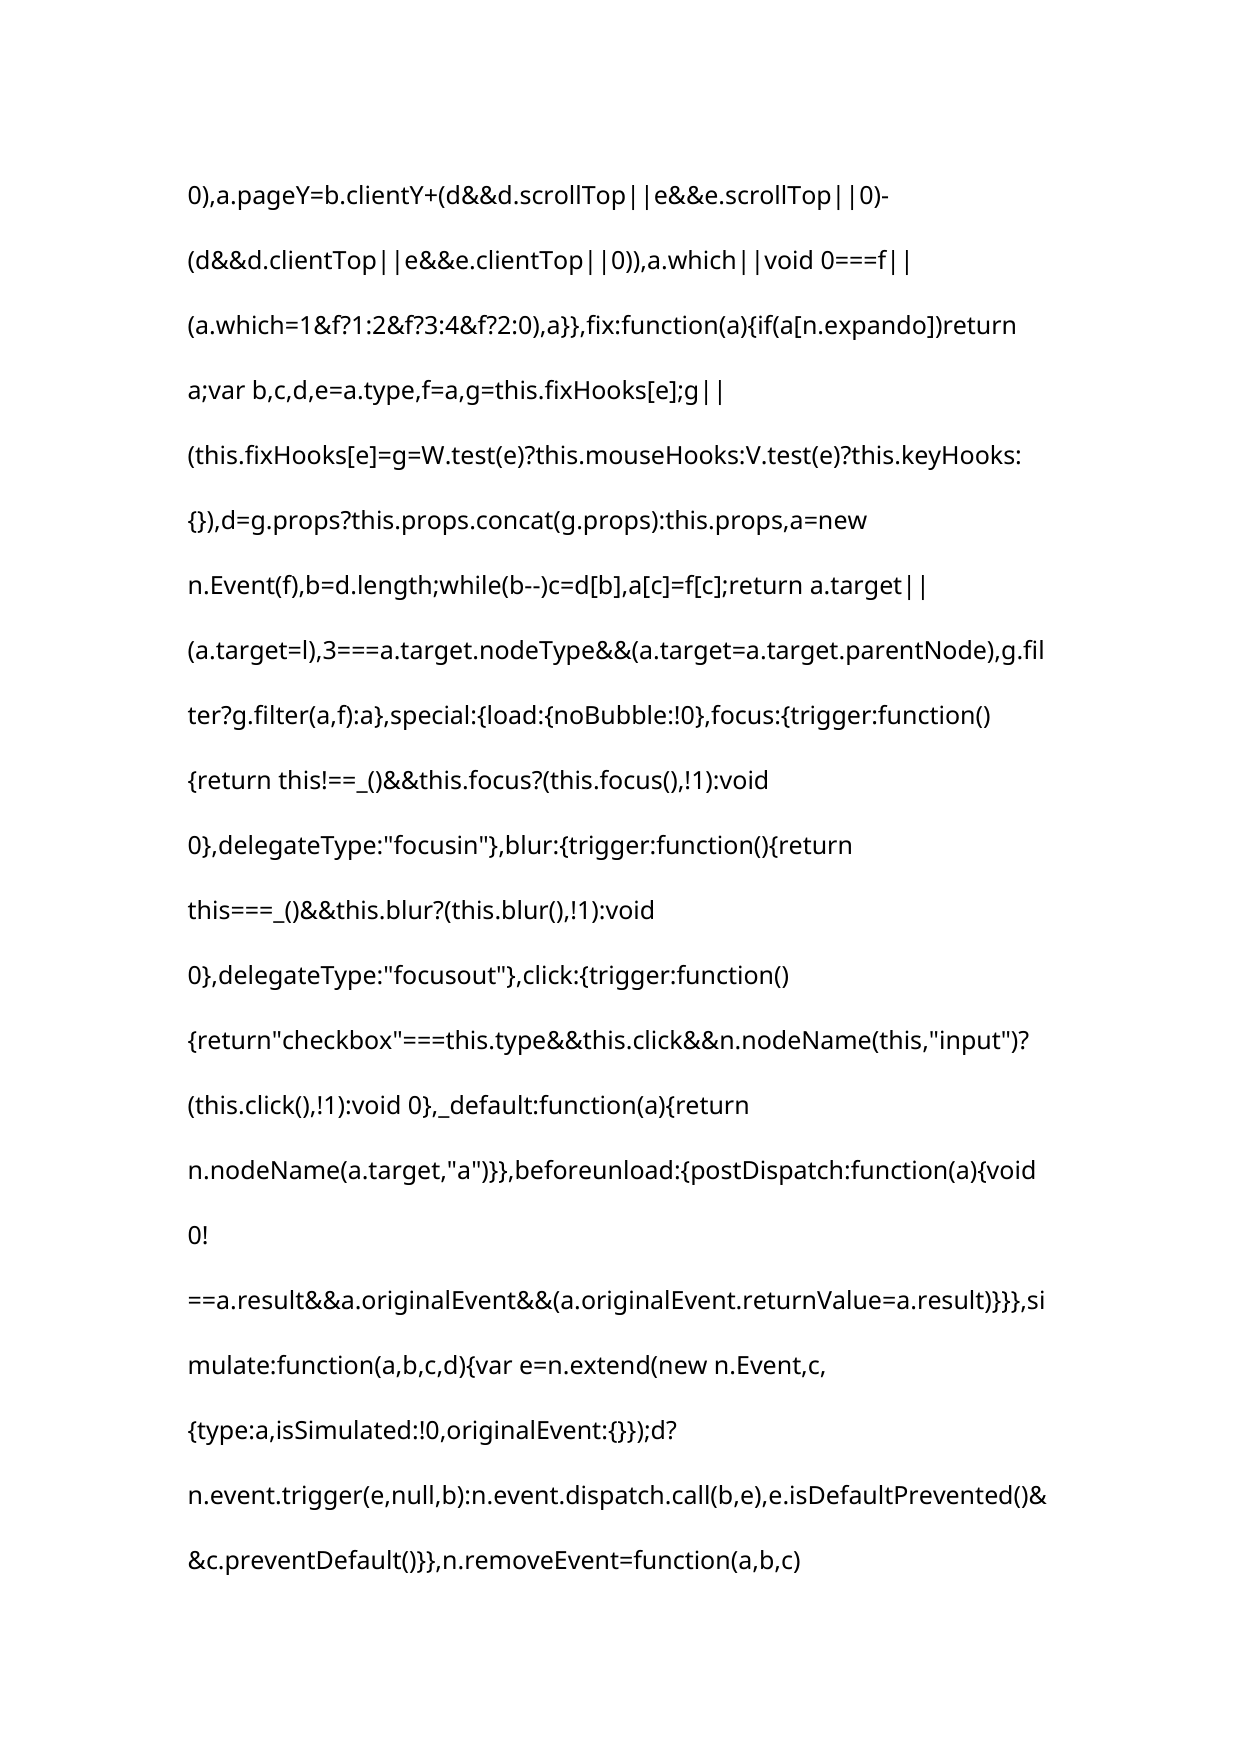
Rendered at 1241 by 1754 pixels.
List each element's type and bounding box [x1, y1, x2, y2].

text [187, 162, 1053, 1592]
